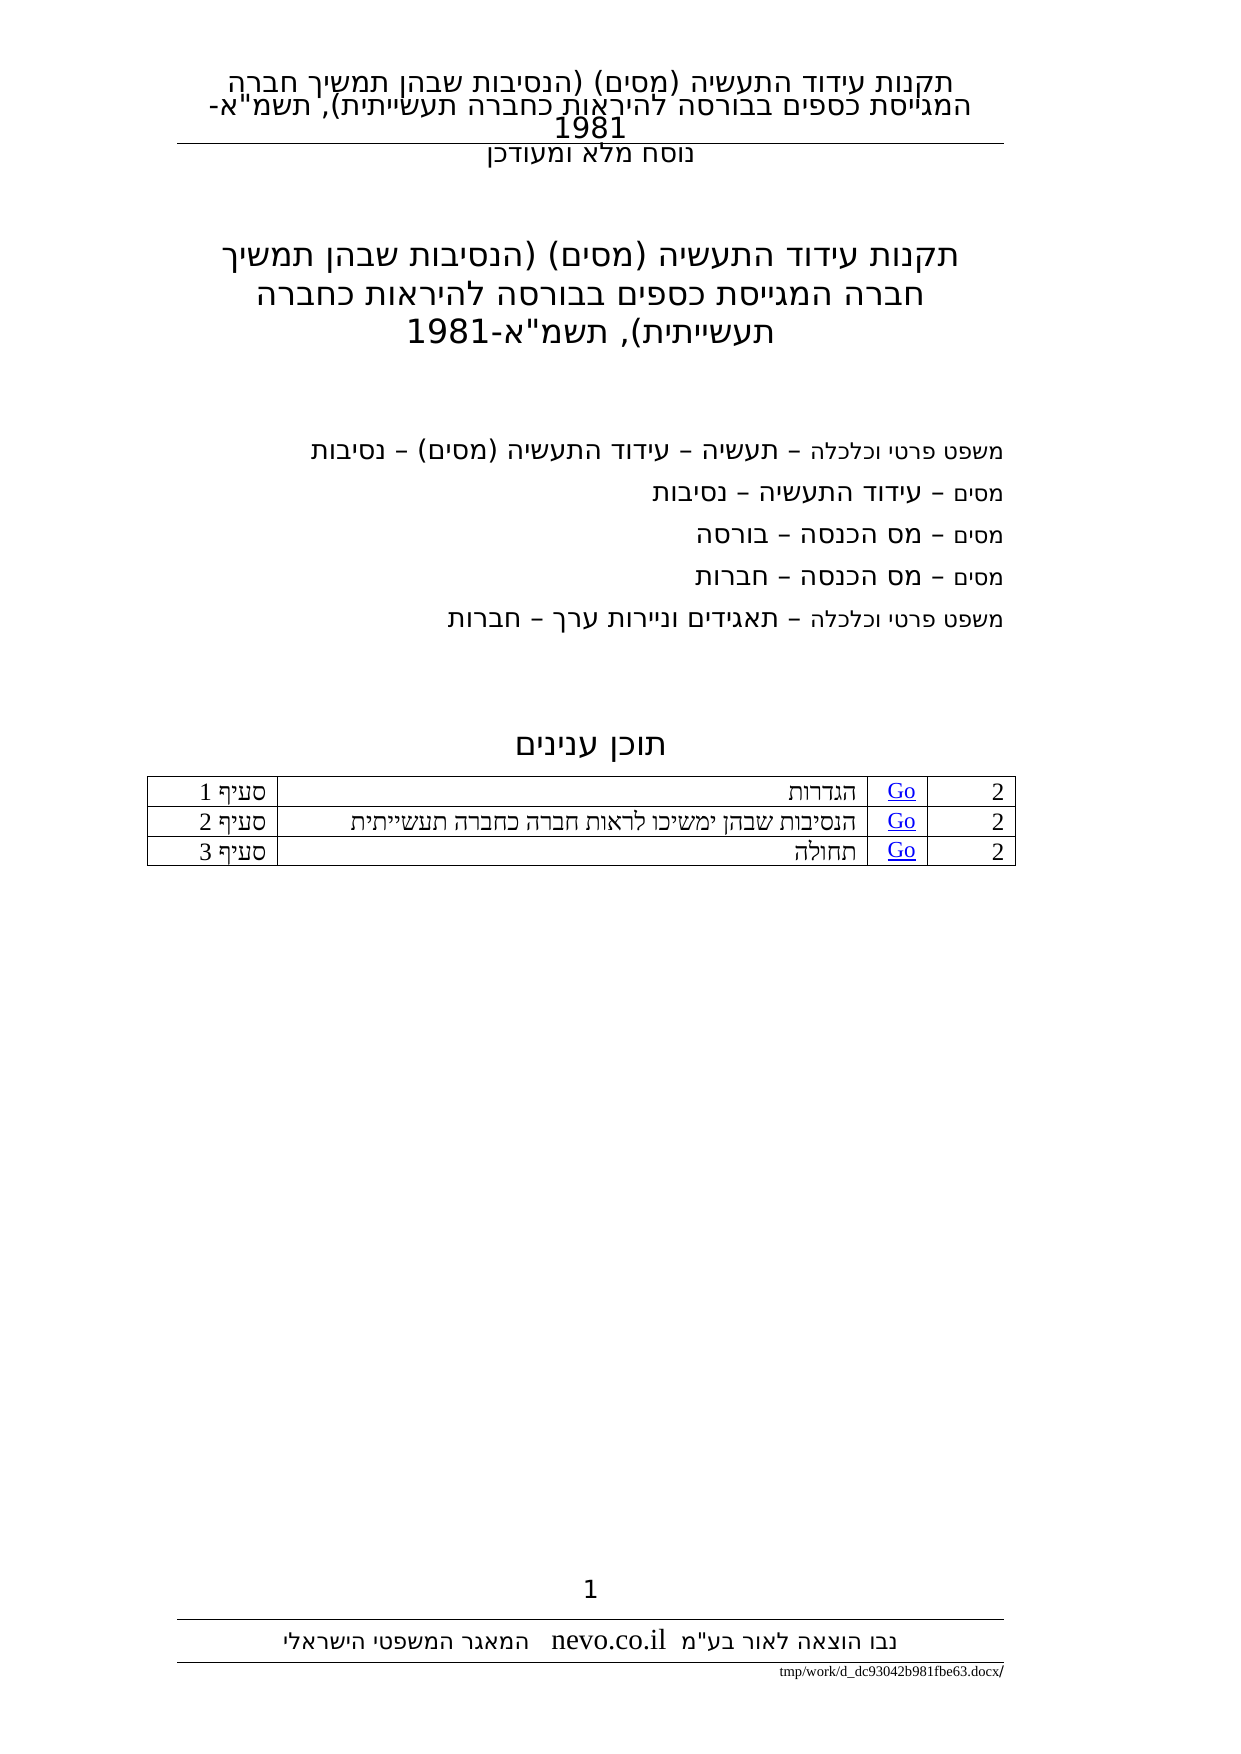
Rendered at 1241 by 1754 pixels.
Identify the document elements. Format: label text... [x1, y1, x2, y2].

table_header Go [868, 777, 927, 806]
text מסים – מס הכנסה – בורסה [59, 518, 1004, 550]
text תקנות עידוד התעשיה (מסים) (הנסיבות שבהן תמשיך חברה המגייסת כספים בבורסה להיראות כחברה תעשייתית), תשמ"א-1981 [177, 235, 1004, 352]
table_header 2 [928, 777, 1015, 806]
table_cell 2 [928, 837, 1015, 865]
table_header סעיף 1 [148, 777, 277, 806]
text מסים – עידוד התעשיה – נסיבות [59, 476, 1004, 508]
table_cell סעיף 2 [148, 807, 277, 836]
table_cell סעיף 3 [148, 837, 277, 865]
text משפט פרטי וכלכלה – תאגידים וניירות ערך – חברות [59, 602, 1004, 633]
table_cell תחולה [278, 837, 867, 865]
table_cell Go [868, 807, 927, 836]
table_cell הנסיבות שבהן ימשיכו לראות חברה כחברה תעשייתית [278, 807, 867, 836]
text תוכן ענינים [177, 724, 1004, 763]
table_cell Go [868, 837, 927, 865]
text מסים – מס הכנסה – חברות [59, 560, 1004, 592]
table_header הגדרות [278, 777, 867, 806]
text משפט פרטי וכלכלה – תעשיה – עידוד התעשיה (מסים) – נסיבות [59, 434, 1004, 466]
table_cell 2 [928, 807, 1015, 836]
